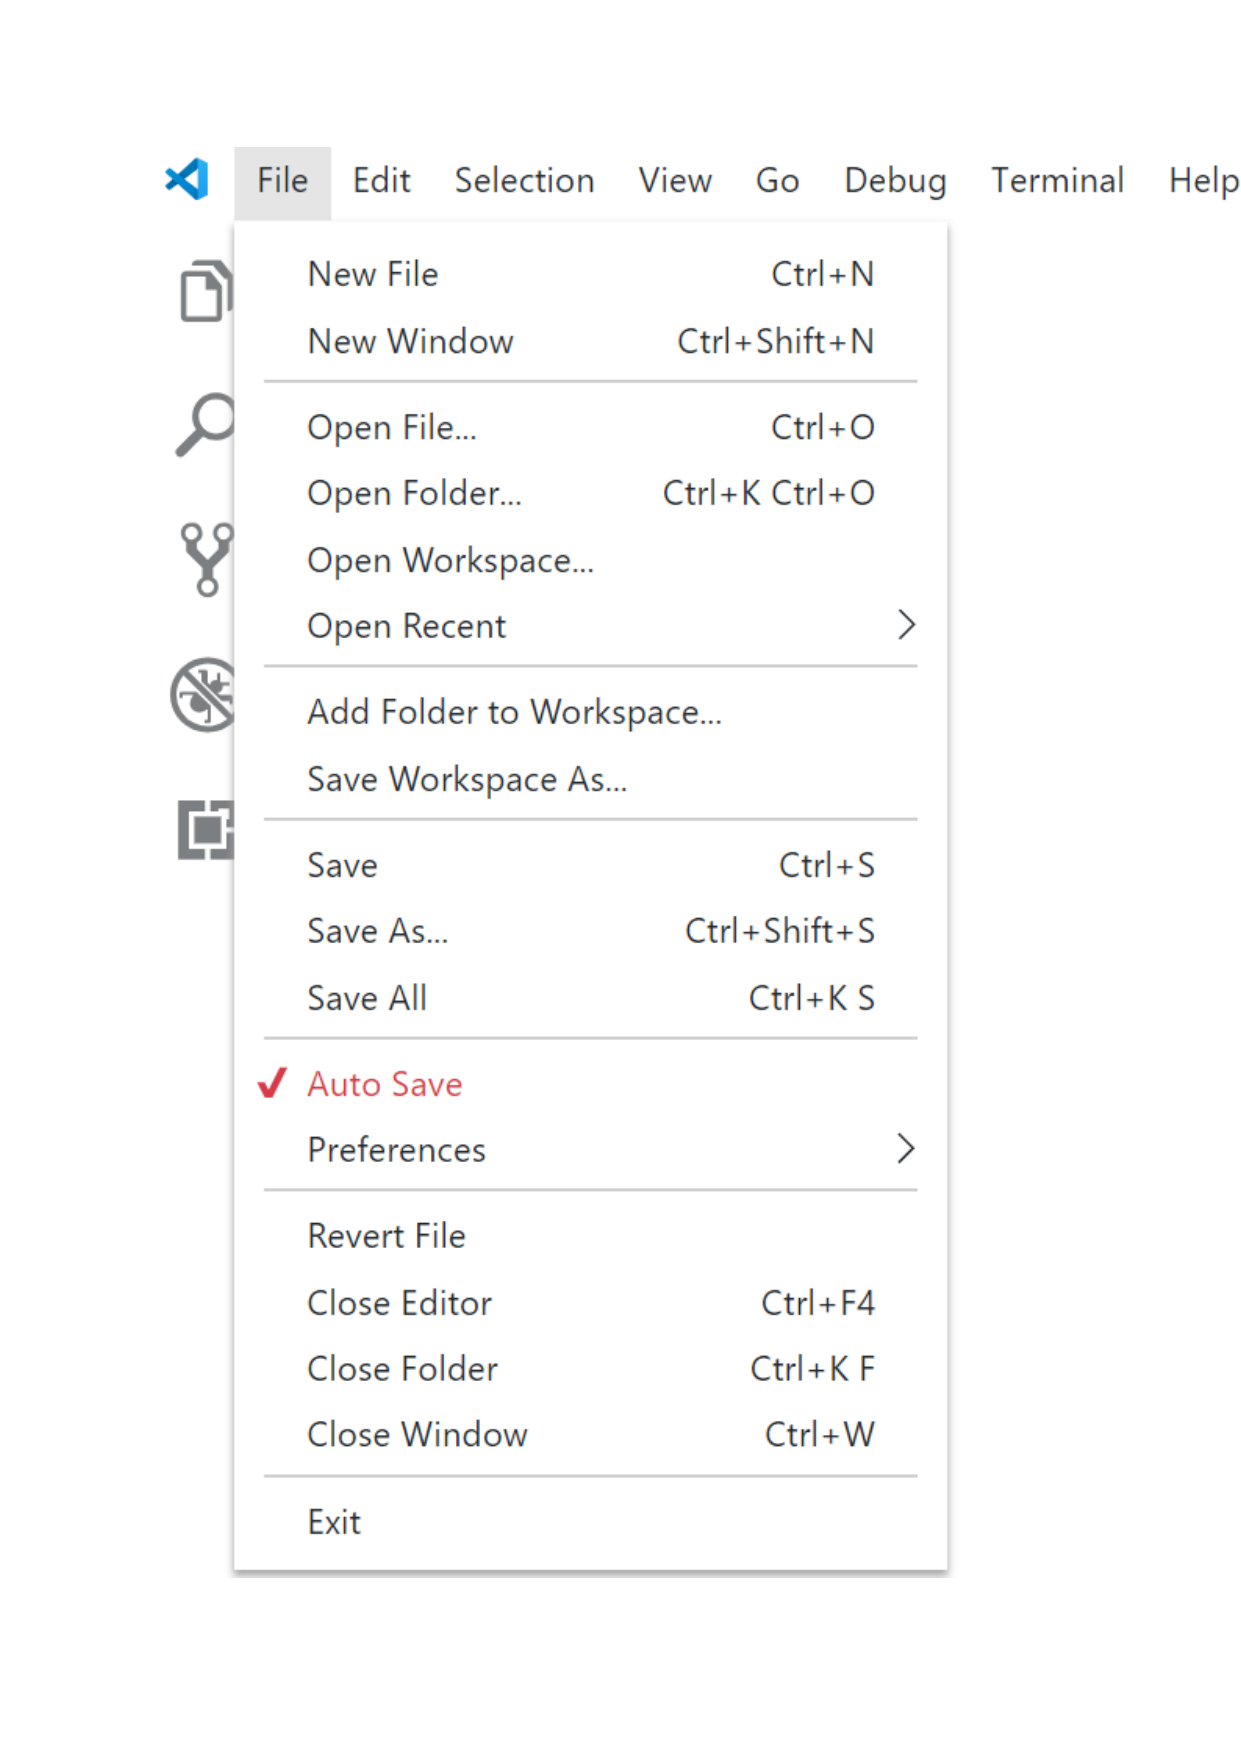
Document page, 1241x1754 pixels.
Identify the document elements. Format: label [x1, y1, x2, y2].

picture [147, 147, 1241, 1578]
